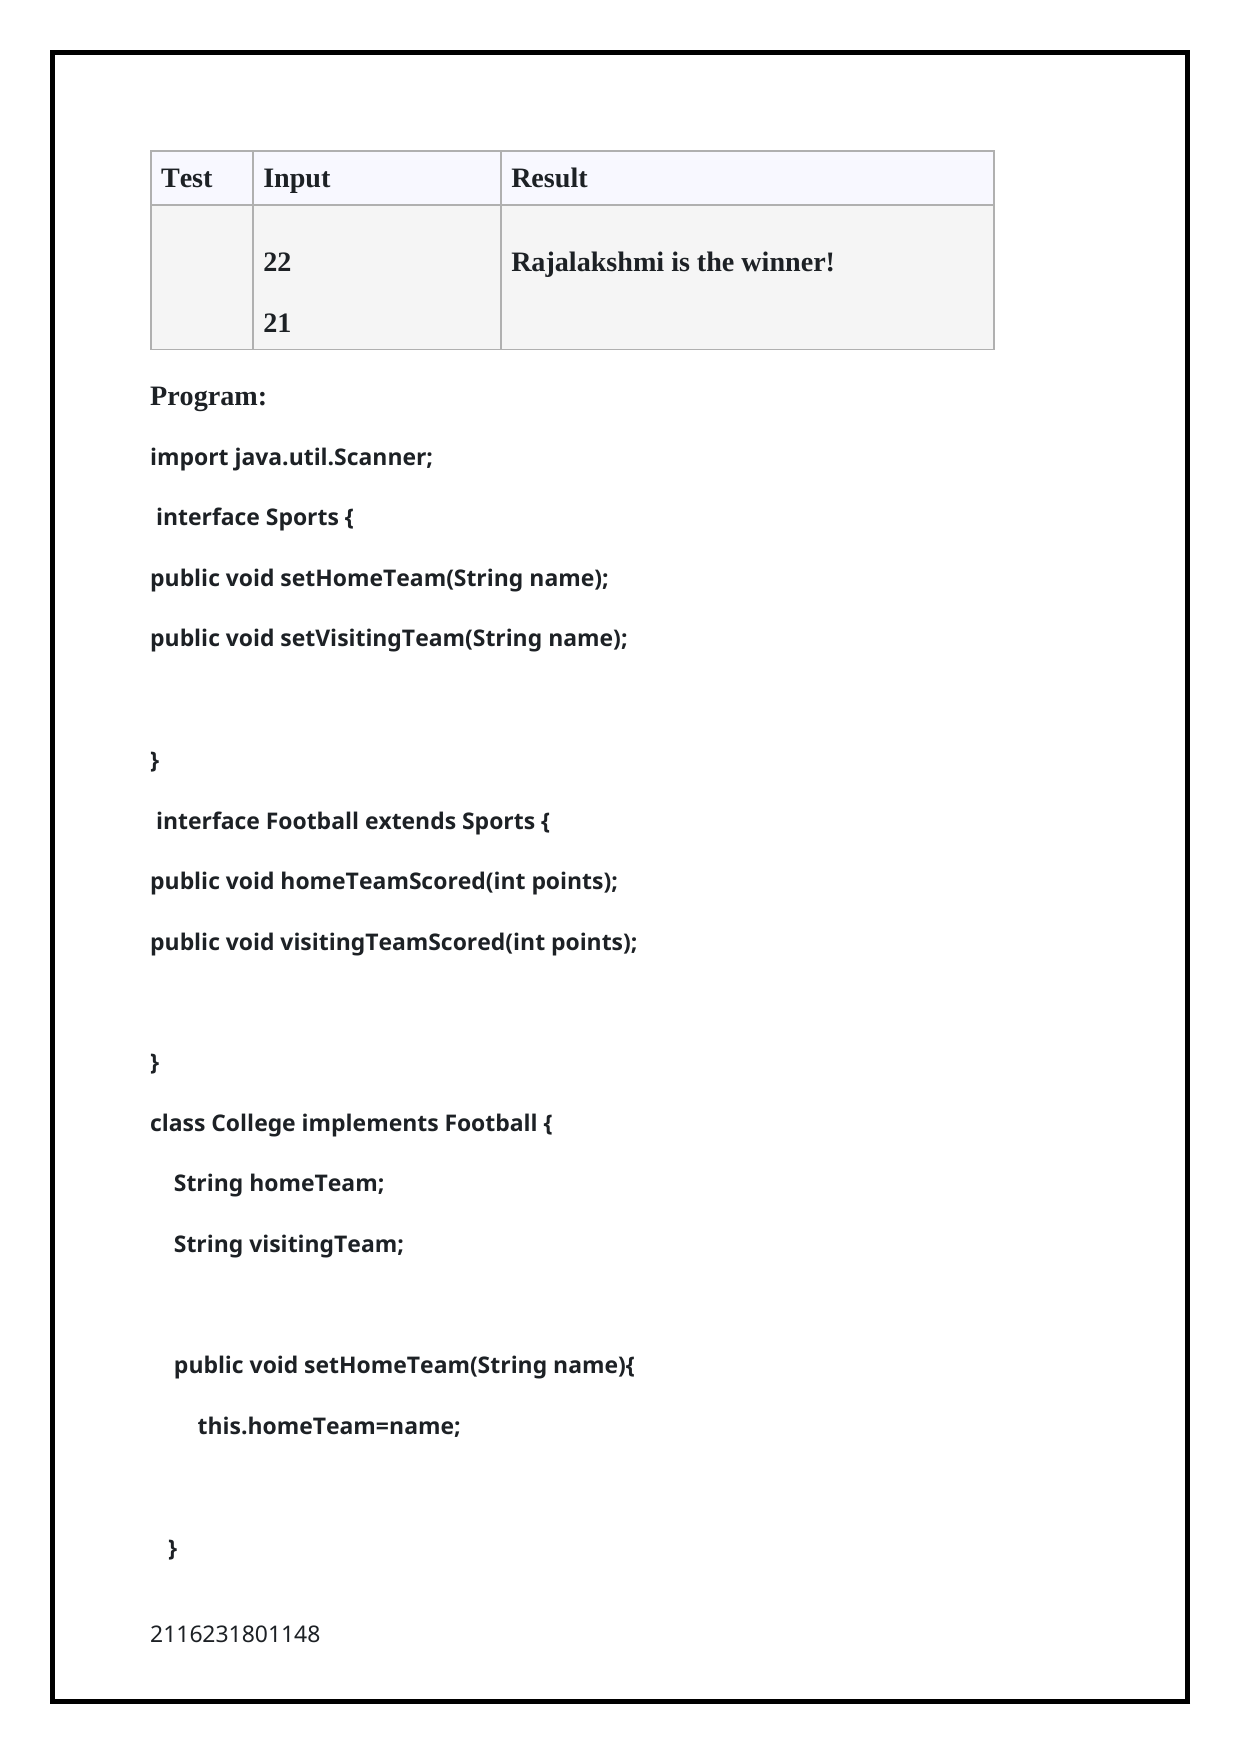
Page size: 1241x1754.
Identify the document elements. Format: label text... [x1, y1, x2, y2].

subtitle } [150, 1532, 1090, 1563]
table_cell 1 [152, 206, 252, 349]
subtitle class College implements Football { [150, 1107, 1090, 1138]
subtitle interface Football extends Sports { [150, 804, 1090, 836]
table_header Test [152, 152, 252, 204]
subtitle Program: [150, 379, 1090, 412]
subtitle } [150, 1046, 1090, 1077]
subtitle String visitingTeam; [150, 1227, 1090, 1259]
subtitle } [150, 744, 1090, 775]
subtitle this.homeTeam=name; [150, 1410, 1090, 1441]
subtitle public void homeTeamScored(int points); [150, 865, 1090, 896]
subtitle public void visitingTeamScored(int points); [150, 925, 1090, 957]
subtitle public void setHomeTeam(String name){ [150, 1349, 1090, 1381]
table_cell Rajalakshmi Saveetha 22 21 [254, 206, 500, 349]
subtitle import java.util.Scanner; [150, 441, 1090, 472]
subtitle String homeTeam; [150, 1167, 1090, 1198]
subtitle public void setVisitingTeam(String name); [150, 622, 1090, 653]
table_header Input [254, 152, 500, 204]
table_header Result [502, 152, 993, 204]
subtitle public void setHomeTeam(String name); [150, 562, 1090, 593]
subtitle interface Sports { [150, 501, 1090, 533]
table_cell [502, 206, 993, 349]
